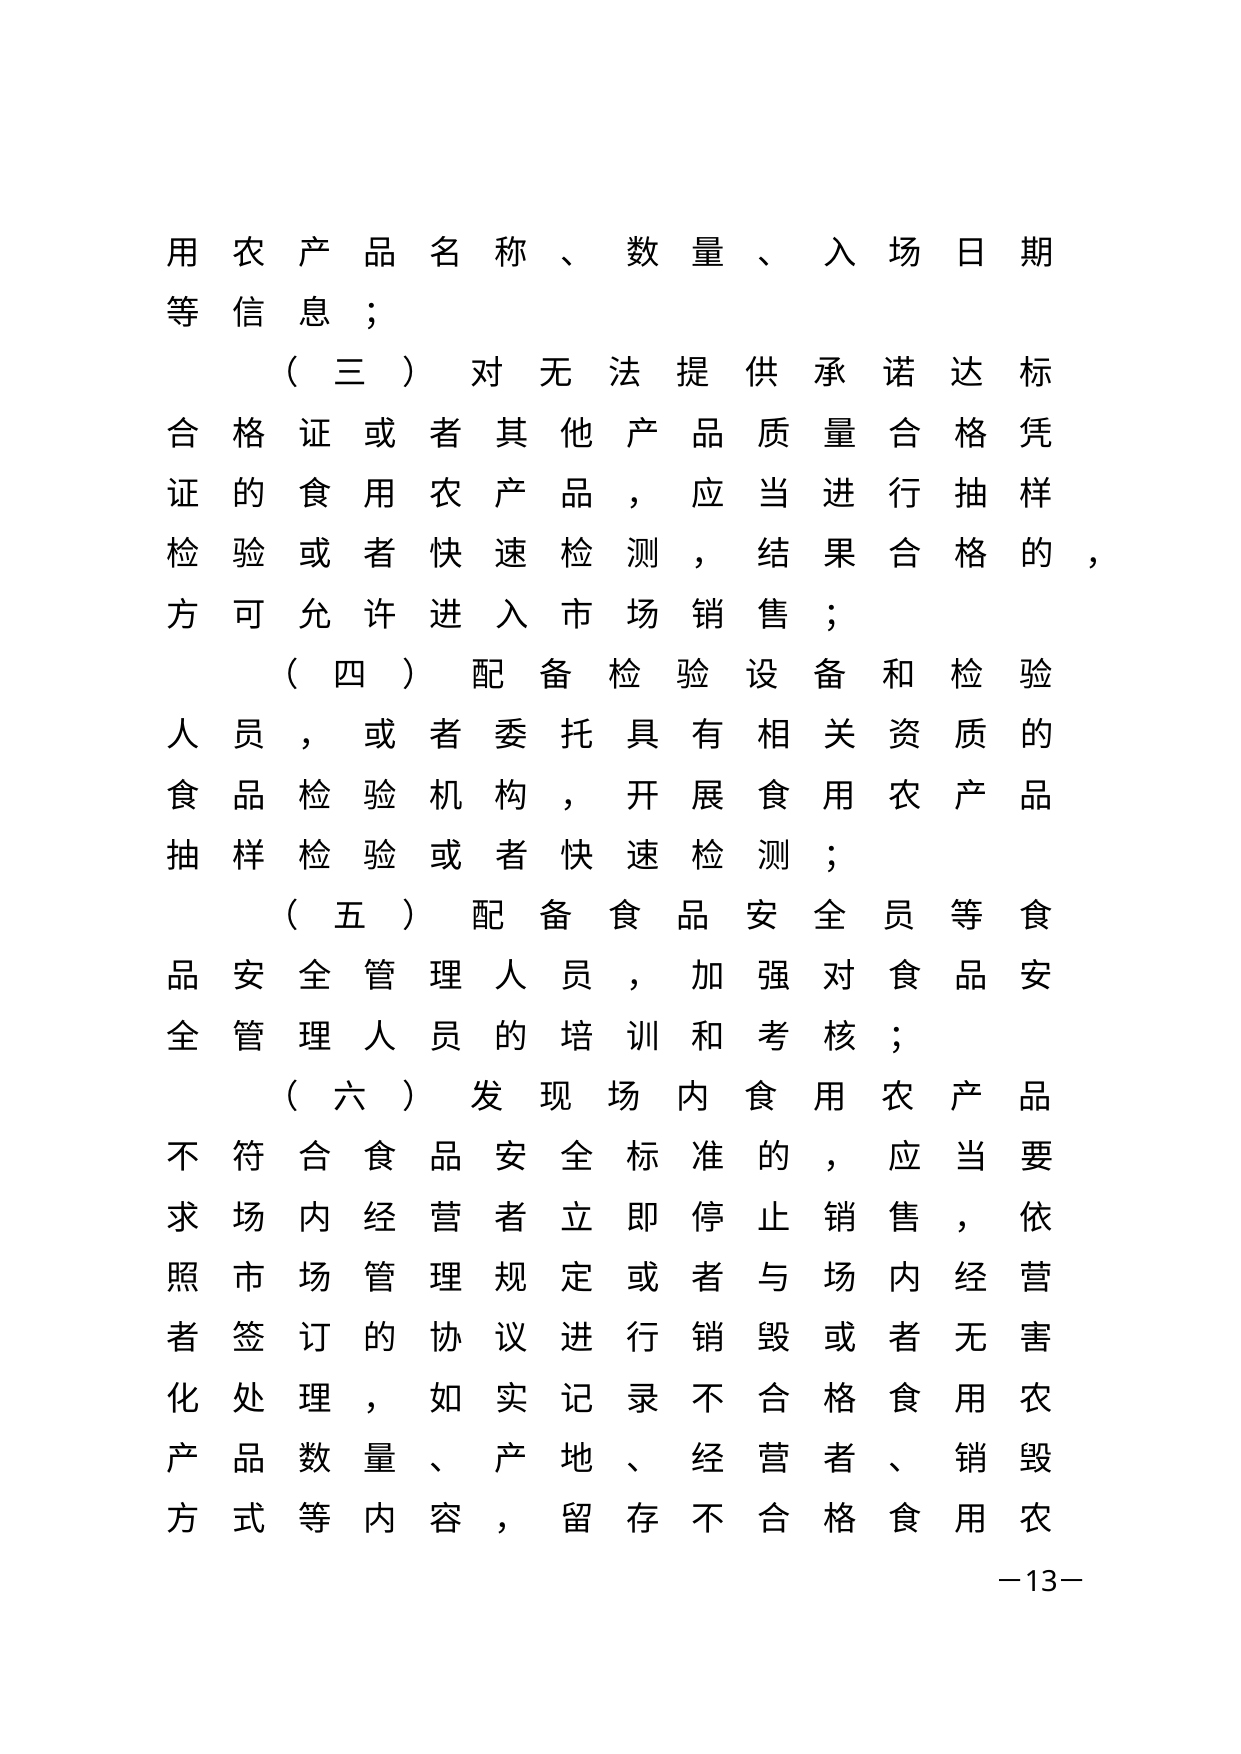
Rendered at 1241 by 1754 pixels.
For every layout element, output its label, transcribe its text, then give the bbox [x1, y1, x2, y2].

text （三）对无法提供承诺达标合格证或者其他产品质量合格凭证的食用农产品，应当进行抽样检验或者快速检测，结果合格的，方可允许进入市场销售； [167, 340, 1085, 642]
text （四）配备检验设备和检验人员，或者委托具有相关资质的食品检验机构，开展食用农产品抽样检验或者快速检测； [167, 642, 1085, 883]
text （二）查验入场食用农产品的进货凭证和产品质量合格凭证，与场内经营者签订食用农产品质量安全协议并列明违反食品安全法律、法规规定的退市条款，查验自产食用农产品的承诺达标合格证或者查验并留存销售者身份证号码、联系方式、住所以及食用农产品名称、数量、入场日期等信息； [167, 219, 1085, 340]
text （五）配备食品安全员等食品安全管理人员，加强对食品安全管理人员的培训和考核； [167, 883, 1085, 1064]
